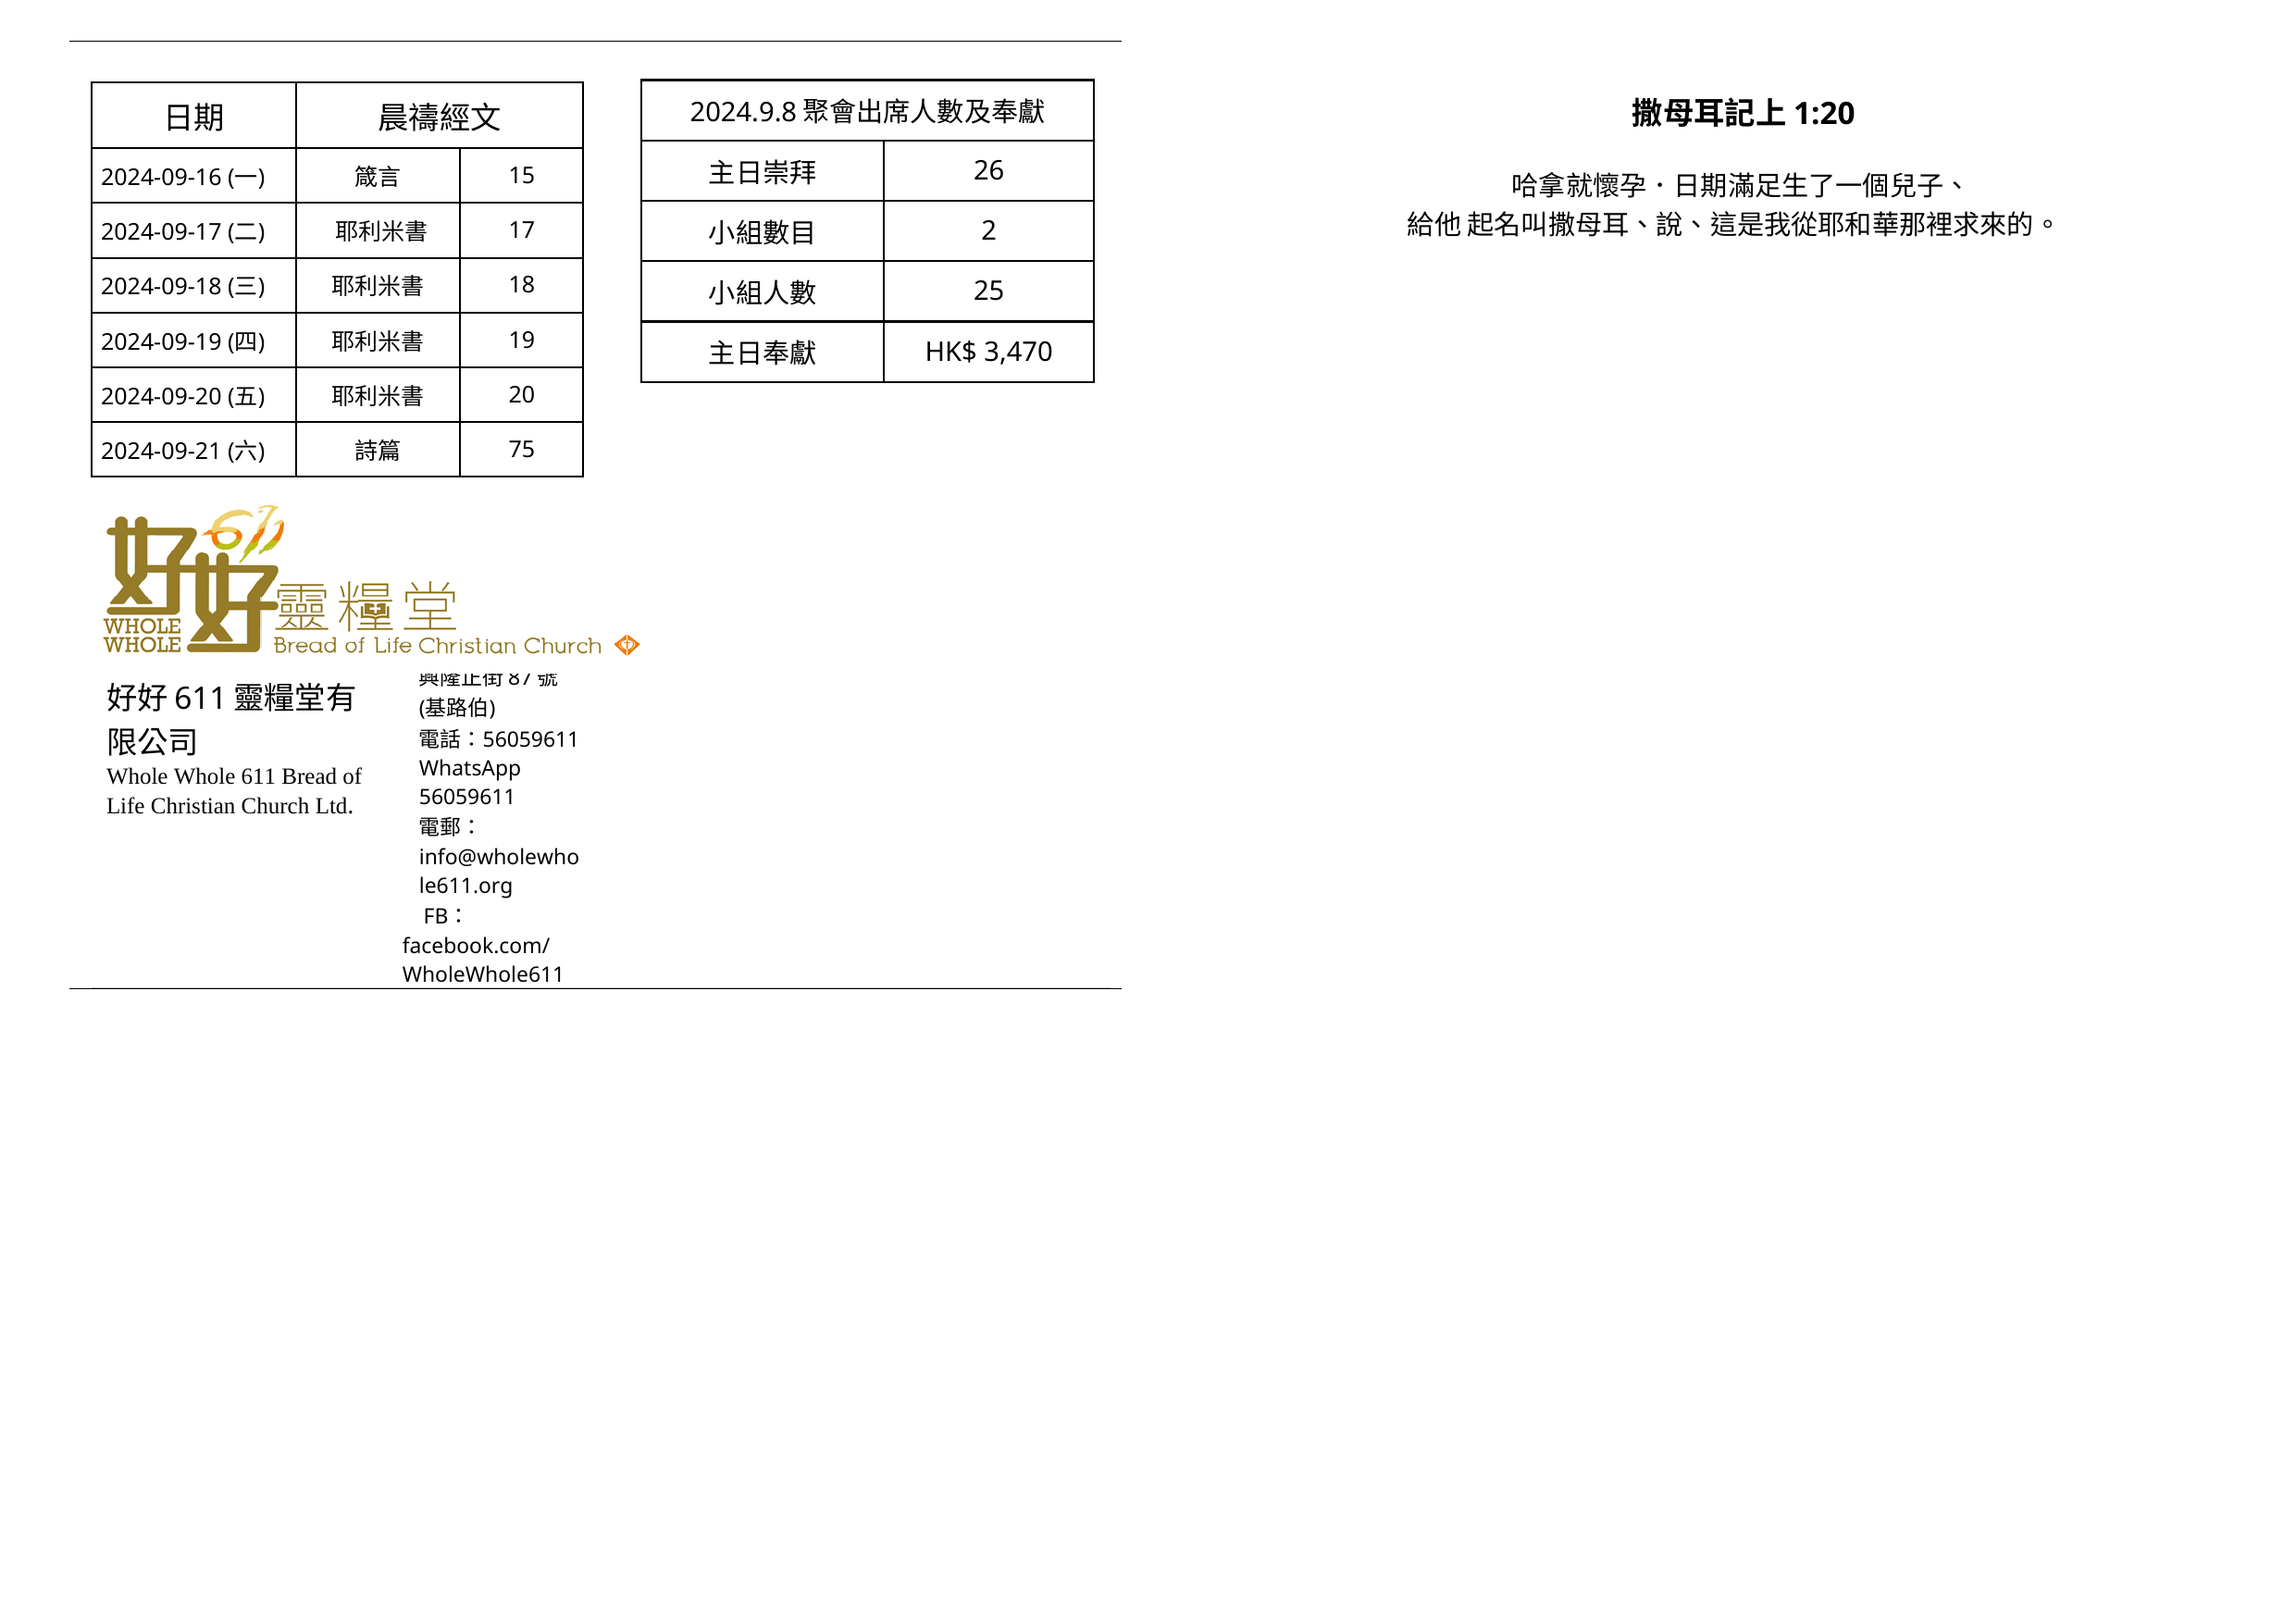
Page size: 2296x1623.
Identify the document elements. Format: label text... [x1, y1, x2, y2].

picture [95, 489, 649, 674]
table_header 中秋冰皮樂悠悠親子活動 [69, 42, 1122, 988]
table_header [1122, 41, 2269, 988]
